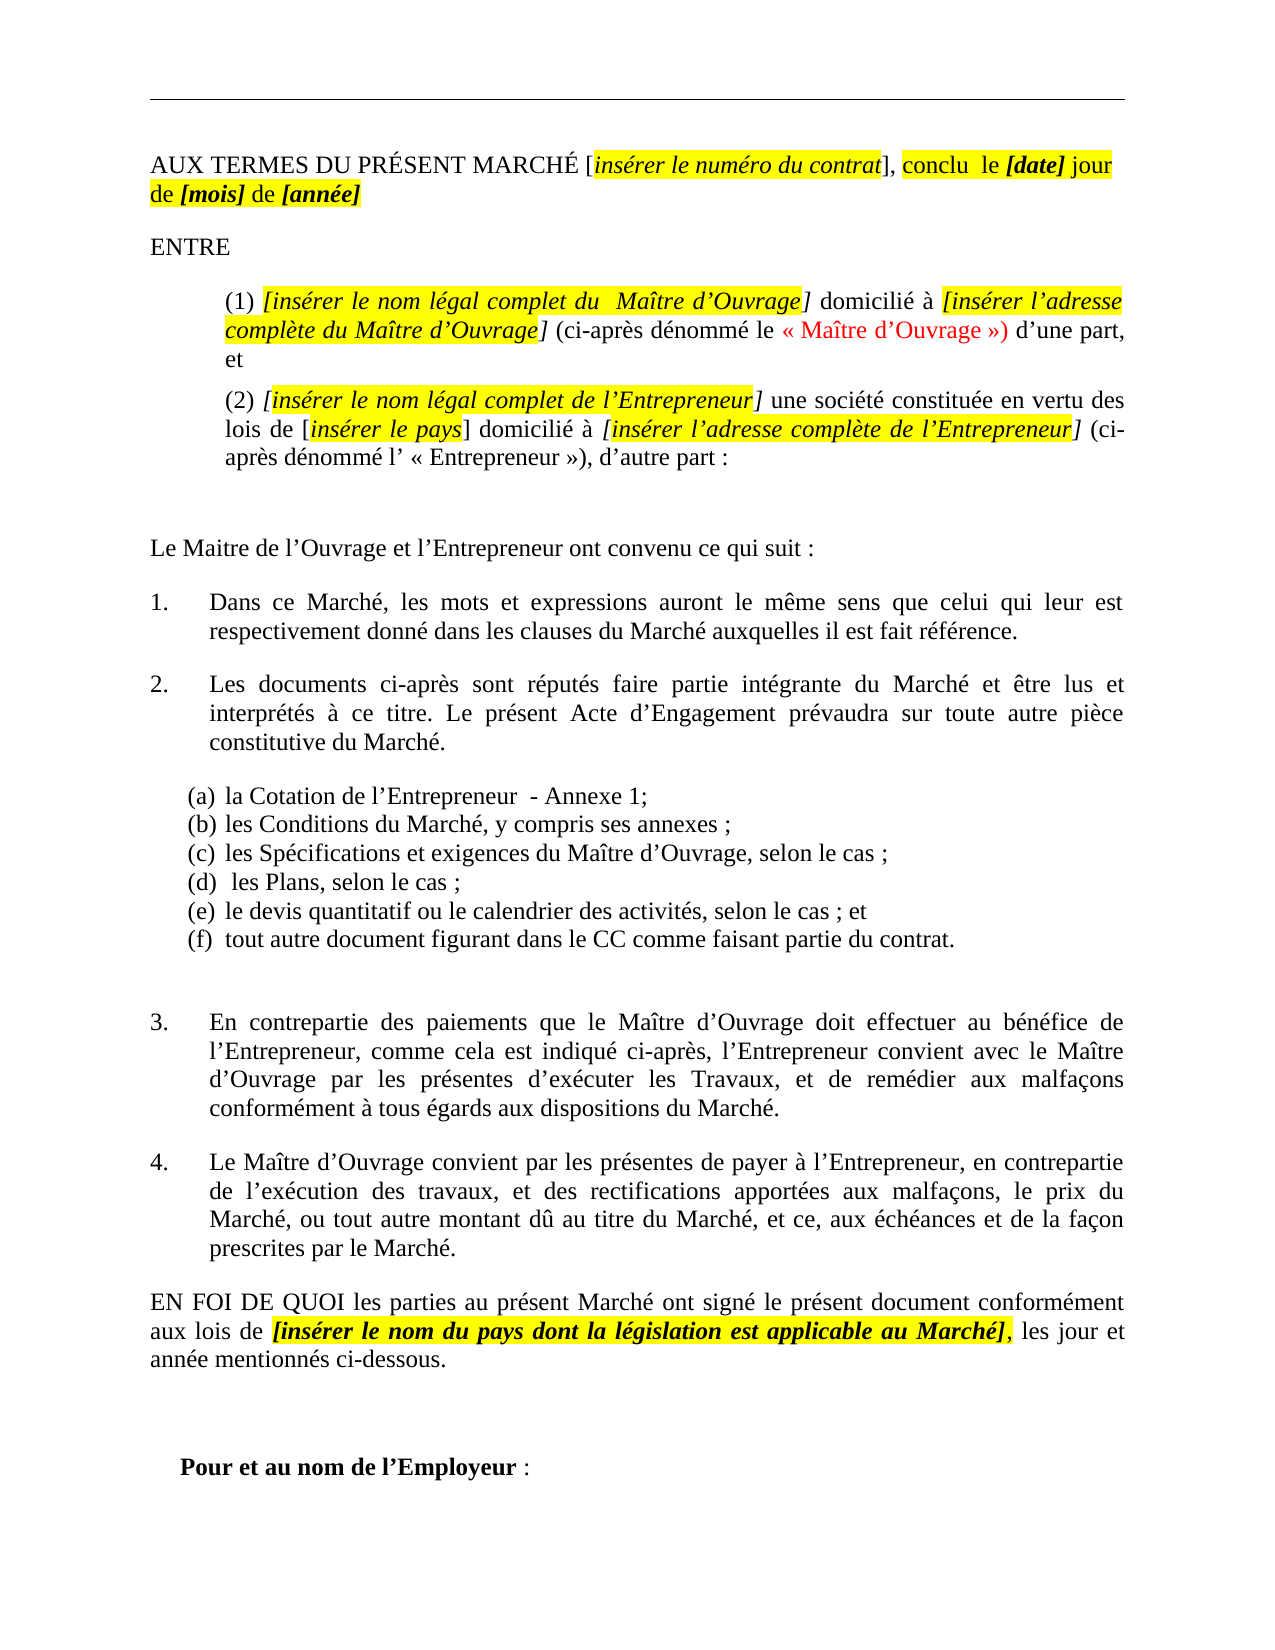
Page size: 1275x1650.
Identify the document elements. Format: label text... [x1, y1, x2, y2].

list les Spécifications et exigences du Maître d’Ouvrage, selon le cas ; [187, 838, 1125, 867]
text ENTRE [150, 232, 1125, 261]
text 1. Dans ce Marché, les mots et expressions auront le même sens que celui qui leur est respectivement donné dans les clauses du Marché auxquelles il est fait référence. [150, 587, 1125, 644]
text AUX TERMES DU PRÉSENT MARCHÉ [insérer le numéro du contrat], conclu le [date] jour de [mois] de [année] [150, 150, 1125, 207]
text EN FOI DE QUOI les parties au présent Marché ont signé le présent document conformément aux lois de [insérer le nom du pays dont la législation est applicable au Marché], les jour et année mentionnés ci-dessous. [150, 1287, 1125, 1373]
list les Plans, selon le cas ; [187, 867, 1125, 896]
text (1) [insérer le nom légal complet du Maître d’Ouvrage] domicilié à [insérer l’adresse complète du Maître d’Ouvrage] (ci-après dénommé le « Maître d’Ouvrage ») d’une part, et [225, 286, 1125, 372]
text (2) [insérer le nom légal complet de l’Entrepreneur] une société constituée en vertu des lois de [insérer le pays] domicilié à [insérer l’adresse complète de l’Entrepreneur] (ci-après dénommé l’ « Entrepreneur »), d’autre part : [225, 385, 1125, 471]
text 3. En contrepartie des paiements que le Maître d’Ouvrage doit effectuer au bénéfice de l’Entrepreneur, comme cela est indiqué ci-après, l’Entrepreneur convient avec le Maître d’Ouvrage par les présentes d’exécuter les Travaux, et de remédier aux malfaçons conformément à tous égards aux dispositions du Marché. [150, 1007, 1125, 1122]
text Pour et au nom de l’Employeur : [180, 1452, 1125, 1481]
list les Conditions du Marché, y compris ses annexes ; [187, 809, 1125, 838]
list tout autre document figurant dans le CC comme faisant partie du contrat. [187, 924, 1125, 953]
list le devis quantitatif ou le calendrier des activités, selon le cas ; et [187, 896, 1125, 924]
text Le Maitre de l’Ouvrage et l’Entrepreneur ont convenu ce qui suit : [150, 533, 1125, 562]
text 4. Le Maître d’Ouvrage convient par les présentes de payer à l’Entrepreneur, en contrepartie de l’exécution des travaux, et des rectifications apportées aux malfaçons, le prix du Marché, ou tout autre montant dû au titre du Marché, et ce, aux échéances et de la façon prescrites par le Marché. [150, 1147, 1125, 1262]
text 2. Les documents ci-après sont réputés faire partie intégrante du Marché et être lus et interprétés à ce titre. Le présent Acte d’Engagement prévaudra sur toute autre pièce constitutive du Marché. [150, 669, 1125, 756]
list la Cotation de l’Entrepreneur - Annexe 1; [187, 781, 1125, 809]
